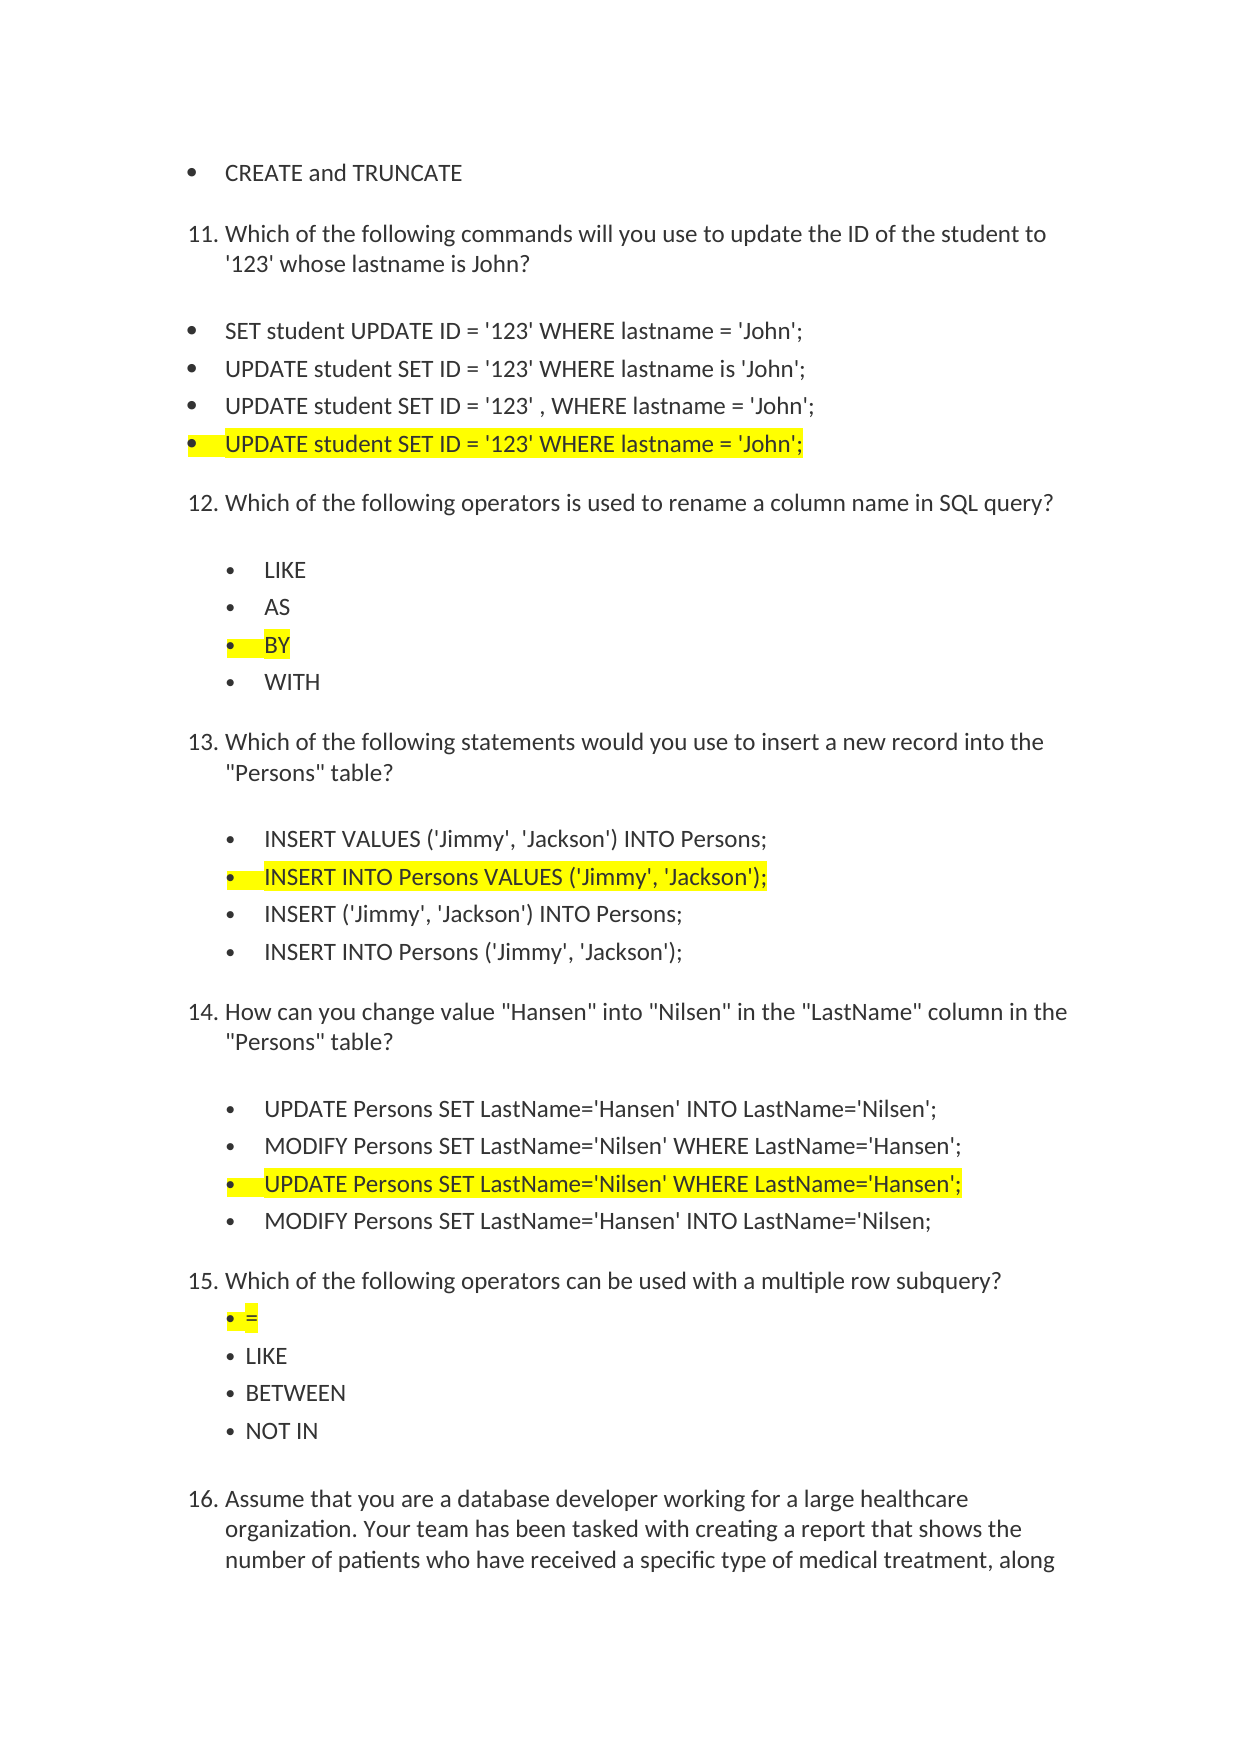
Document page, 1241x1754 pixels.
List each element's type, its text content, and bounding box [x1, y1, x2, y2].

list Which of the following commands will you use to update the ID of the student to '123' whose lastname is John? [187, 218, 1090, 279]
list LIKE [227, 1333, 1090, 1371]
list INSERT ('Jimmy', 'Jackson') INTO Persons; [227, 891, 1090, 929]
list WITH [227, 659, 1090, 697]
list Which of the following operators is used to rename a column name in SQL query? [187, 487, 1090, 518]
list CREATE and TRUNCATE [187, 150, 1090, 187]
list BY [227, 622, 1090, 659]
list Which of the following statements would you use to insert a new record into the "Persons" table? [187, 726, 1090, 787]
list MODIFY Persons SET LastName='Hansen' INTO LastName='Nilsen; [227, 1198, 1090, 1236]
list INSERT INTO Persons ('Jimmy', 'Jackson'); [227, 929, 1090, 966]
list UPDATE student SET ID = '123' WHERE lastname is 'John'; [187, 346, 1090, 383]
list UPDATE student SET ID = '123' WHERE lastname = 'John'; [187, 421, 1090, 458]
list MODIFY Persons SET LastName='Nilsen' WHERE LastName='Hansen'; [227, 1123, 1090, 1161]
list UPDATE Persons SET LastName='Nilsen' WHERE LastName='Hansen'; [227, 1161, 1090, 1198]
list BETWEEN [227, 1371, 1090, 1408]
list UPDATE student SET ID = '123' , WHERE lastname = 'John'; [187, 383, 1090, 421]
list = [227, 1296, 1090, 1333]
list INSERT VALUES ('Jimmy', 'Jackson') INTO Persons; [227, 816, 1090, 854]
list UPDATE Persons SET LastName='Hansen' INTO LastName='Nilsen'; [227, 1086, 1090, 1123]
list How can you change value "Hansen" into "Nilsen" in the "LastName" column in the "Persons" table? [187, 996, 1090, 1057]
list INSERT INTO Persons VALUES ('Jimmy', 'Jackson'); [227, 854, 1090, 891]
list AS [227, 584, 1090, 622]
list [187, 1483, 1090, 1574]
list SET student UPDATE ID = '123' WHERE lastname = 'John'; [187, 308, 1090, 346]
list LIKE [227, 547, 1090, 584]
list Which of the following operators can be used with a multiple row subquery? [187, 1265, 1090, 1296]
list NOT IN [227, 1408, 1090, 1446]
